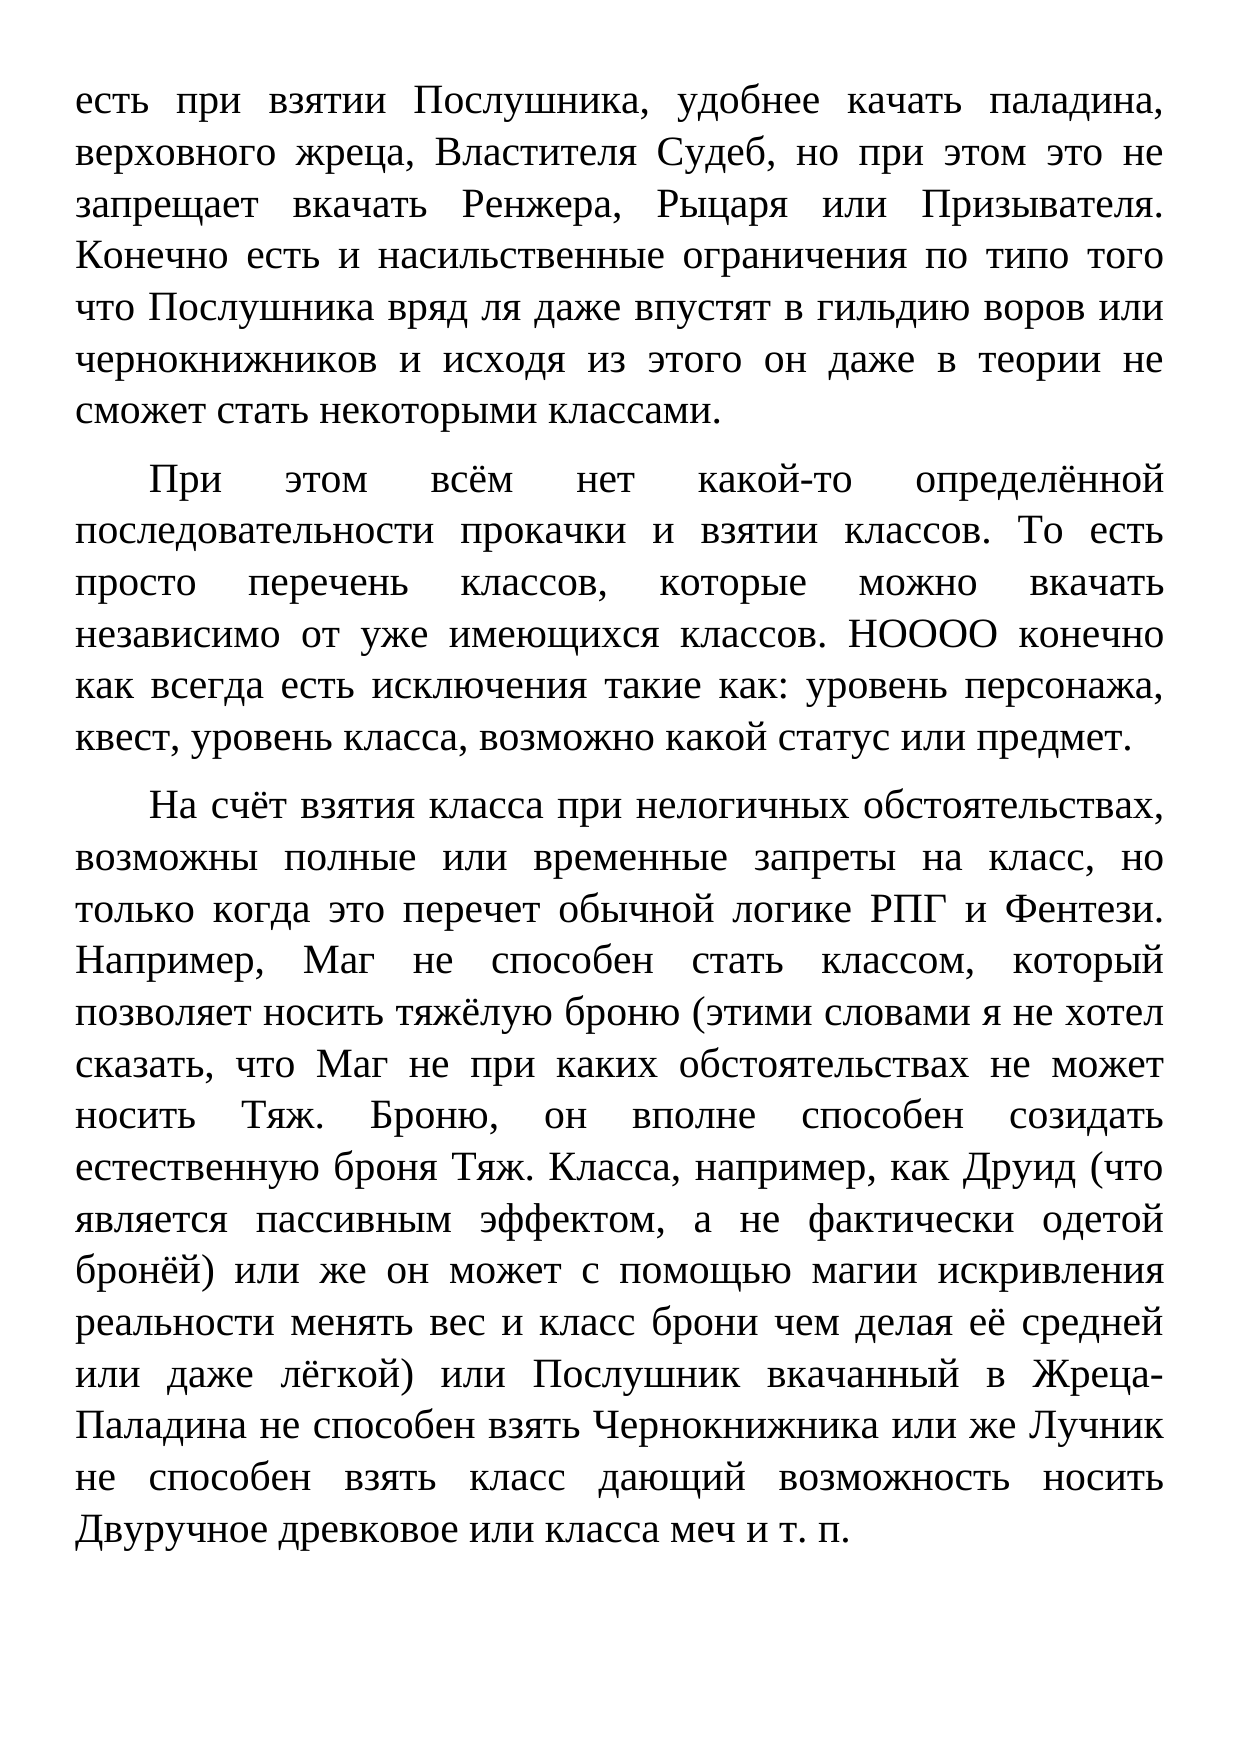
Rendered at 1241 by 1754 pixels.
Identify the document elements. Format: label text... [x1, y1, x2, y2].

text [75, 75, 1165, 433]
text На счёт взятия класса при нелогичных обстоятельствах, возможны полные или временные запреты на класс, но только когда это перечет обычной логике РПГ и Фентези. Например, Маг не способен стать классом, который позволяет носить тяжёлую броню (этими словами я не хотел сказать, что Маг не при каких обстоятельствах не может носить Тяж. Броню, он вполне способен созидать естественную броня Тяж. Класса, например, как Друид (что является пассивным эффектом, а не фактически одетой бронёй) или же он может с помощью магии искривления реальности менять вес и класс брони чем делая её средней или даже лёгкой) или Послушник вкачанный в Жреца-Паладина не способен взять Чернокнижника или же Лучник не способен взять класс дающий возможность носить Двуручное древковое или класса меч и т. п. [75, 780, 1165, 1551]
text При этом всём нет какой-то определённой последовательности прокачки и взятии классов. То есть просто перечень классов, которые можно вкачать независимо от уже имеющихся классов. НОООО конечно как всегда есть исключения такие как: уровень персонажа, квест, уровень класса, возможно какой статус или предмет. [75, 453, 1165, 759]
